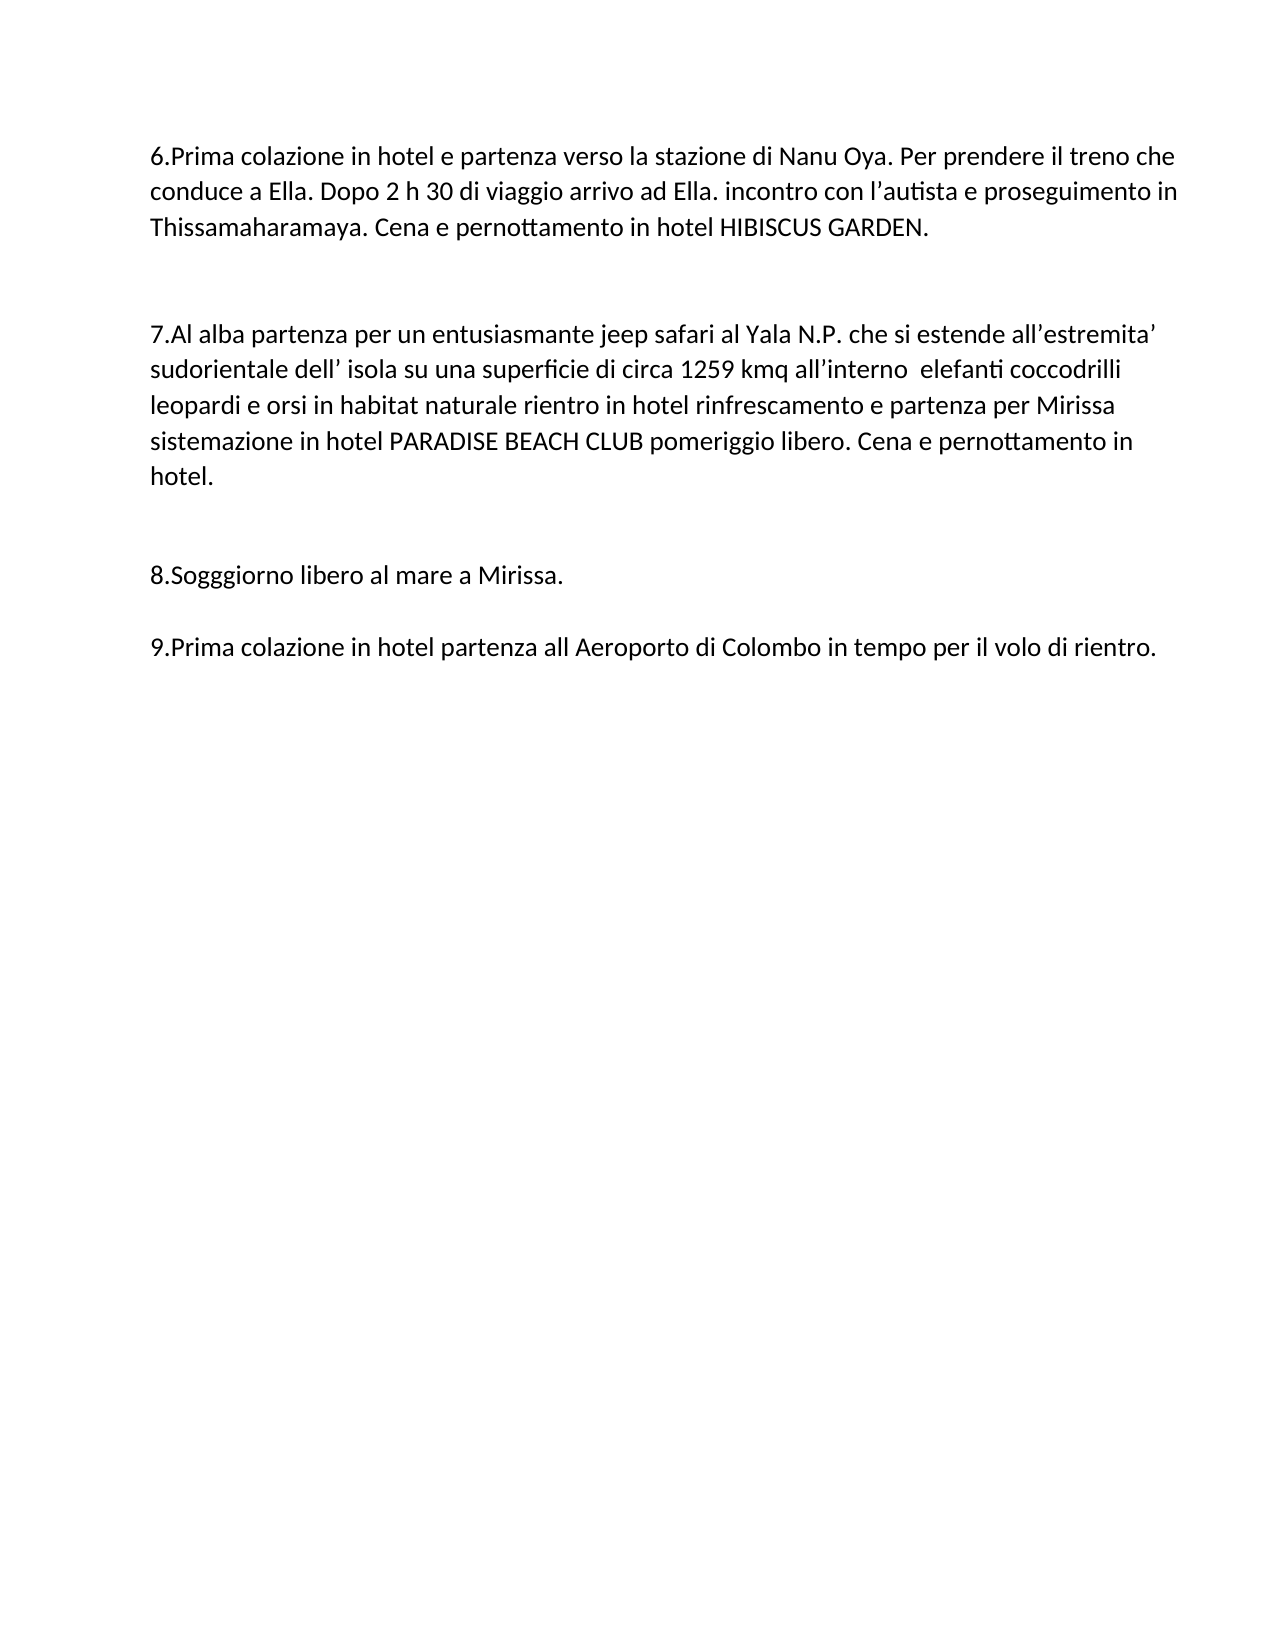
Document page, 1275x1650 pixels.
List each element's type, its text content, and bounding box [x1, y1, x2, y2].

list 9.Prima colazione in hotel partenza all Aeroporto di Colombo in tempo per il volo di rientro. [150, 630, 1200, 663]
list 7.Al alba partenza per un entusiasmante jeep safari al Yala N.P. che si estende all’estremita’ sudorientale dell’ isola su una superficie di circa 1259 kmq all’interno elefanti coccodrilli leopardi e orsi in habitat naturale rientro in hotel rinfrescamento e partenza per Mirissa sistemazione in hotel PARADISE BEACH CLUB pomeriggio libero. Cena e pernottamento in hotel. [150, 317, 1200, 492]
list 8.Sogggiorno libero al mare a Mirissa. [150, 558, 1200, 591]
list 6.Prima colazione in hotel e partenza verso la stazione di Nanu Oya. Per prendere il treno che conduce a Ella. Dopo 2 h 30 di viaggio arrivo ad Ella. incontro con l’autista e proseguimento in Thissamaharamaya. Cena e pernottamento in hotel HIBISCUS GARDEN. [150, 139, 1200, 243]
